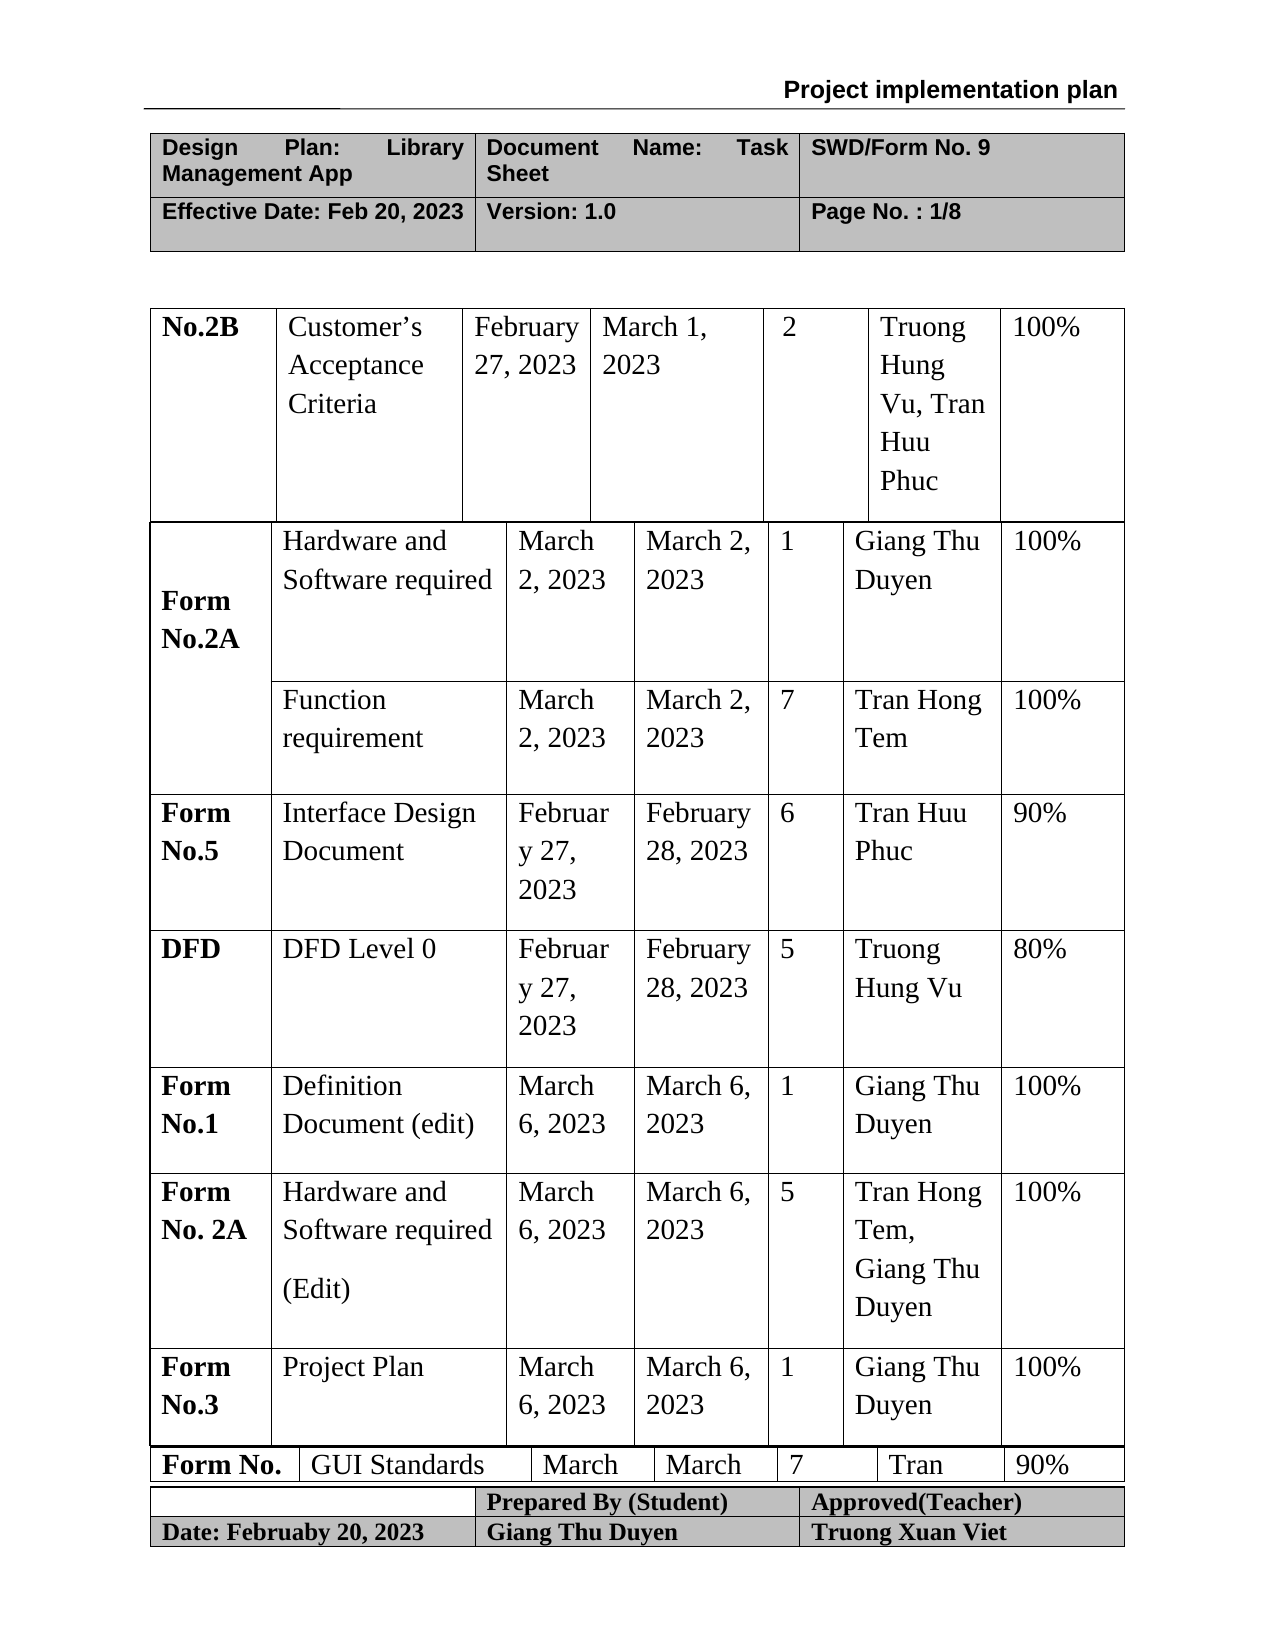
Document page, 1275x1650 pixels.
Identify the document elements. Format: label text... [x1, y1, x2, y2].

table_cell Form No.1 [151, 1068, 271, 1173]
table_cell 100% [1002, 682, 1124, 794]
table_header March 2, 2023 [507, 523, 634, 681]
table_cell 80% [1002, 931, 1124, 1067]
table_header March 6, 2023 [655, 1448, 777, 1481]
table_cell Tran Hong Tem, Giang Thu Duyen [844, 1174, 1001, 1348]
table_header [300, 1448, 531, 1481]
table_cell February 28, 2023 [635, 795, 768, 930]
table_header 1 [769, 523, 843, 681]
table_header March 2, 2023 [635, 523, 768, 681]
table_cell Form No.3 [151, 1349, 271, 1445]
table_cell Function requirement [272, 682, 506, 794]
table_cell February 28, 2023 [635, 931, 768, 1067]
table_header 90% [1005, 1448, 1124, 1481]
table_cell 100% [1002, 1068, 1124, 1173]
table_cell 100% [1002, 1174, 1124, 1348]
table_cell March 6, 2023 [507, 1349, 634, 1445]
table_cell Giang Thu Duyen [844, 1349, 1001, 1445]
table_cell Tran Hong Tem [844, 682, 1001, 794]
table_cell 90% [1002, 795, 1124, 930]
table_cell March 6, 2023 [507, 1068, 634, 1173]
table_cell February 27, 2023 [507, 795, 634, 930]
table_cell 5 [769, 1174, 843, 1348]
table_cell Tran Huu Phuc [844, 795, 1001, 930]
table_cell Hardware and Software required (Edit) [272, 1174, 506, 1348]
table_cell March 1, 2023 [591, 309, 763, 521]
table_header Form No.2A [151, 523, 271, 794]
table_cell March 6, 2023 [635, 1349, 768, 1445]
table_cell 5 [769, 931, 843, 1067]
table_cell March 6, 2023 [507, 1174, 634, 1348]
table_cell March 6, 2023 [635, 1068, 768, 1173]
table_header Form No. 4 [151, 1448, 299, 1481]
table_cell 1 [769, 1068, 843, 1173]
table_cell DFD [151, 931, 271, 1067]
table_cell DFD Level 0 [272, 931, 506, 1067]
table_cell Interface Design Document [272, 795, 506, 930]
table_cell Form No.5 [151, 795, 271, 930]
table_cell February 27, 2023 [463, 309, 590, 521]
table_cell March 2, 2023 [507, 682, 634, 794]
table_cell Giang Thu Duyen [844, 1068, 1001, 1173]
table_header Giang Thu Duyen [844, 523, 1001, 681]
table_cell Truong Hung Vu [844, 931, 1001, 1067]
table_cell 7 [769, 682, 843, 794]
table_cell 100% [1001, 309, 1124, 521]
table_header Hardware and Software required [272, 523, 506, 681]
table_header 100% [1002, 523, 1124, 681]
table_cell Form No. 2A [151, 1174, 271, 1348]
table_cell 1 [769, 1349, 843, 1445]
table_header Tran Huu Phuc [878, 1448, 1004, 1481]
table_cell March 6, 2023 [635, 1174, 768, 1348]
table_cell February 27, 2023 [507, 931, 634, 1067]
table_cell Customer’s Acceptance Criteria [277, 309, 462, 521]
table_header 7 [778, 1448, 877, 1481]
table_header March 6, 2023 [532, 1448, 654, 1481]
table_cell Project Plan [272, 1349, 506, 1445]
table_cell 2 [764, 309, 868, 521]
table_cell Definition Document (edit) [272, 1068, 506, 1173]
table_cell 6 [769, 795, 843, 930]
table_cell 100% [1002, 1349, 1124, 1445]
table_cell Truong Hung Vu, Tran Huu Phuc [869, 309, 1000, 521]
table_cell March 2, 2023 [635, 682, 768, 794]
